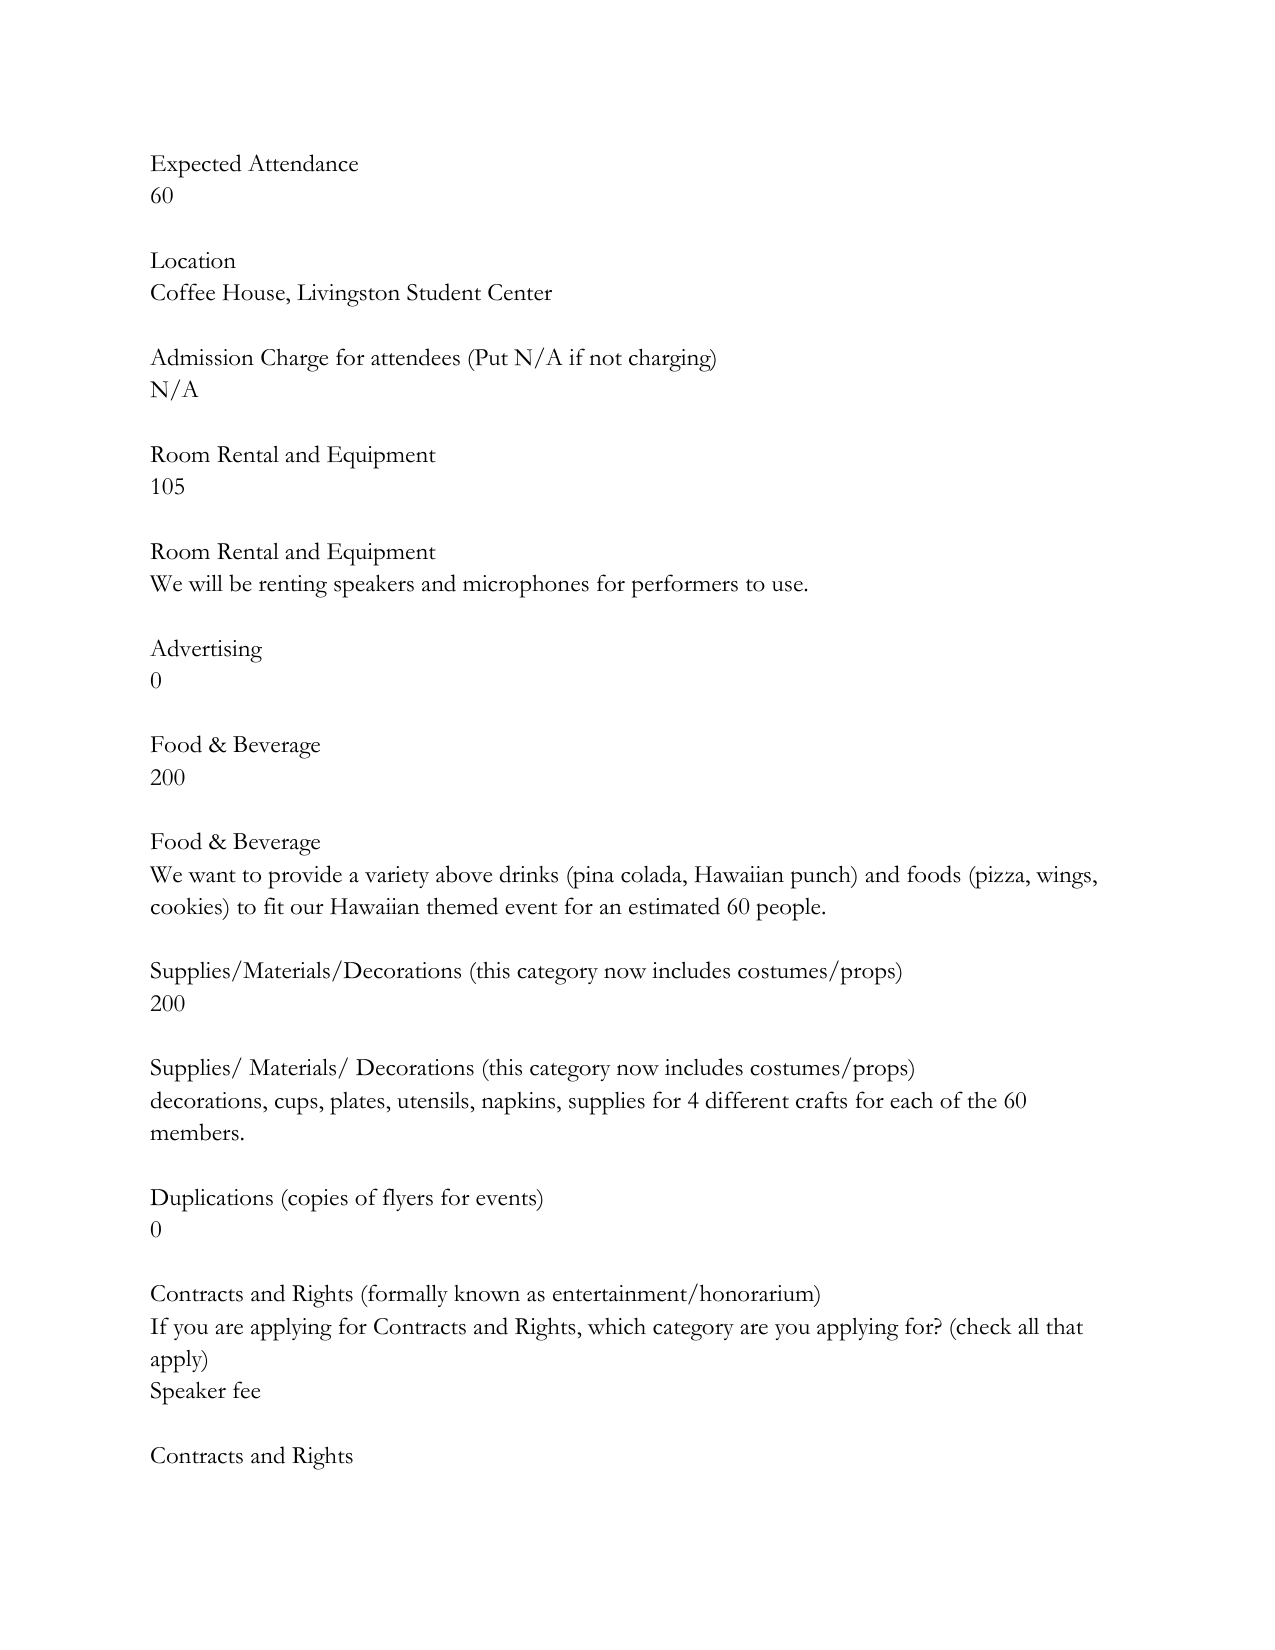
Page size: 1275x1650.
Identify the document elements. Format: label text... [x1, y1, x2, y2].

text 200 [150, 989, 1125, 1018]
text Room Rental and Equipment [150, 441, 1125, 469]
text 200 [150, 763, 1125, 792]
text decorations, cups, plates, utensils, napkins, supplies for 4 different crafts for each of the 60 members. [150, 1086, 1125, 1147]
text 60 [150, 182, 1125, 210]
text 0 [150, 667, 1125, 695]
text Supplies/ Materials/ Decorations (this category now includes costumes/props) [150, 1054, 1125, 1082]
text Expected Attendance [150, 150, 1125, 178]
text Duplications (copies of flyers for events) [150, 1183, 1125, 1211]
text We will be renting speakers and microphones for performers to use. [150, 570, 1125, 598]
text Contracts and Rights (formally known as entertainment/honorarium) [150, 1280, 1125, 1308]
text Supplies/Materials/Decorations (this category now includes costumes/props) [150, 957, 1125, 985]
text Room Rental and Equipment [150, 537, 1125, 566]
text 105 [150, 473, 1125, 501]
text Food & Beverage [150, 731, 1125, 759]
text We want to provide a variety above drinks (pina colada, Hawaiian punch) and foods (pizza, wings, cookies) to fit our Hawaiian themed event for an estimated 60 people. [150, 860, 1125, 921]
text Contracts and Rights [150, 1442, 1125, 1470]
text If you are applying for Contracts and Rights, which category are you applying for? (check all that apply) [150, 1312, 1125, 1373]
text Coffee House, Livingston Student Center [150, 279, 1125, 307]
text Location [150, 247, 1125, 275]
text Admission Charge for attendees (Put N/A if not charging) [150, 344, 1125, 372]
text Advertising [150, 634, 1125, 662]
text N/A [150, 376, 1125, 404]
text Food & Beverage [150, 828, 1125, 856]
text Speaker fee [150, 1377, 1125, 1405]
text 0 [150, 1216, 1125, 1244]
